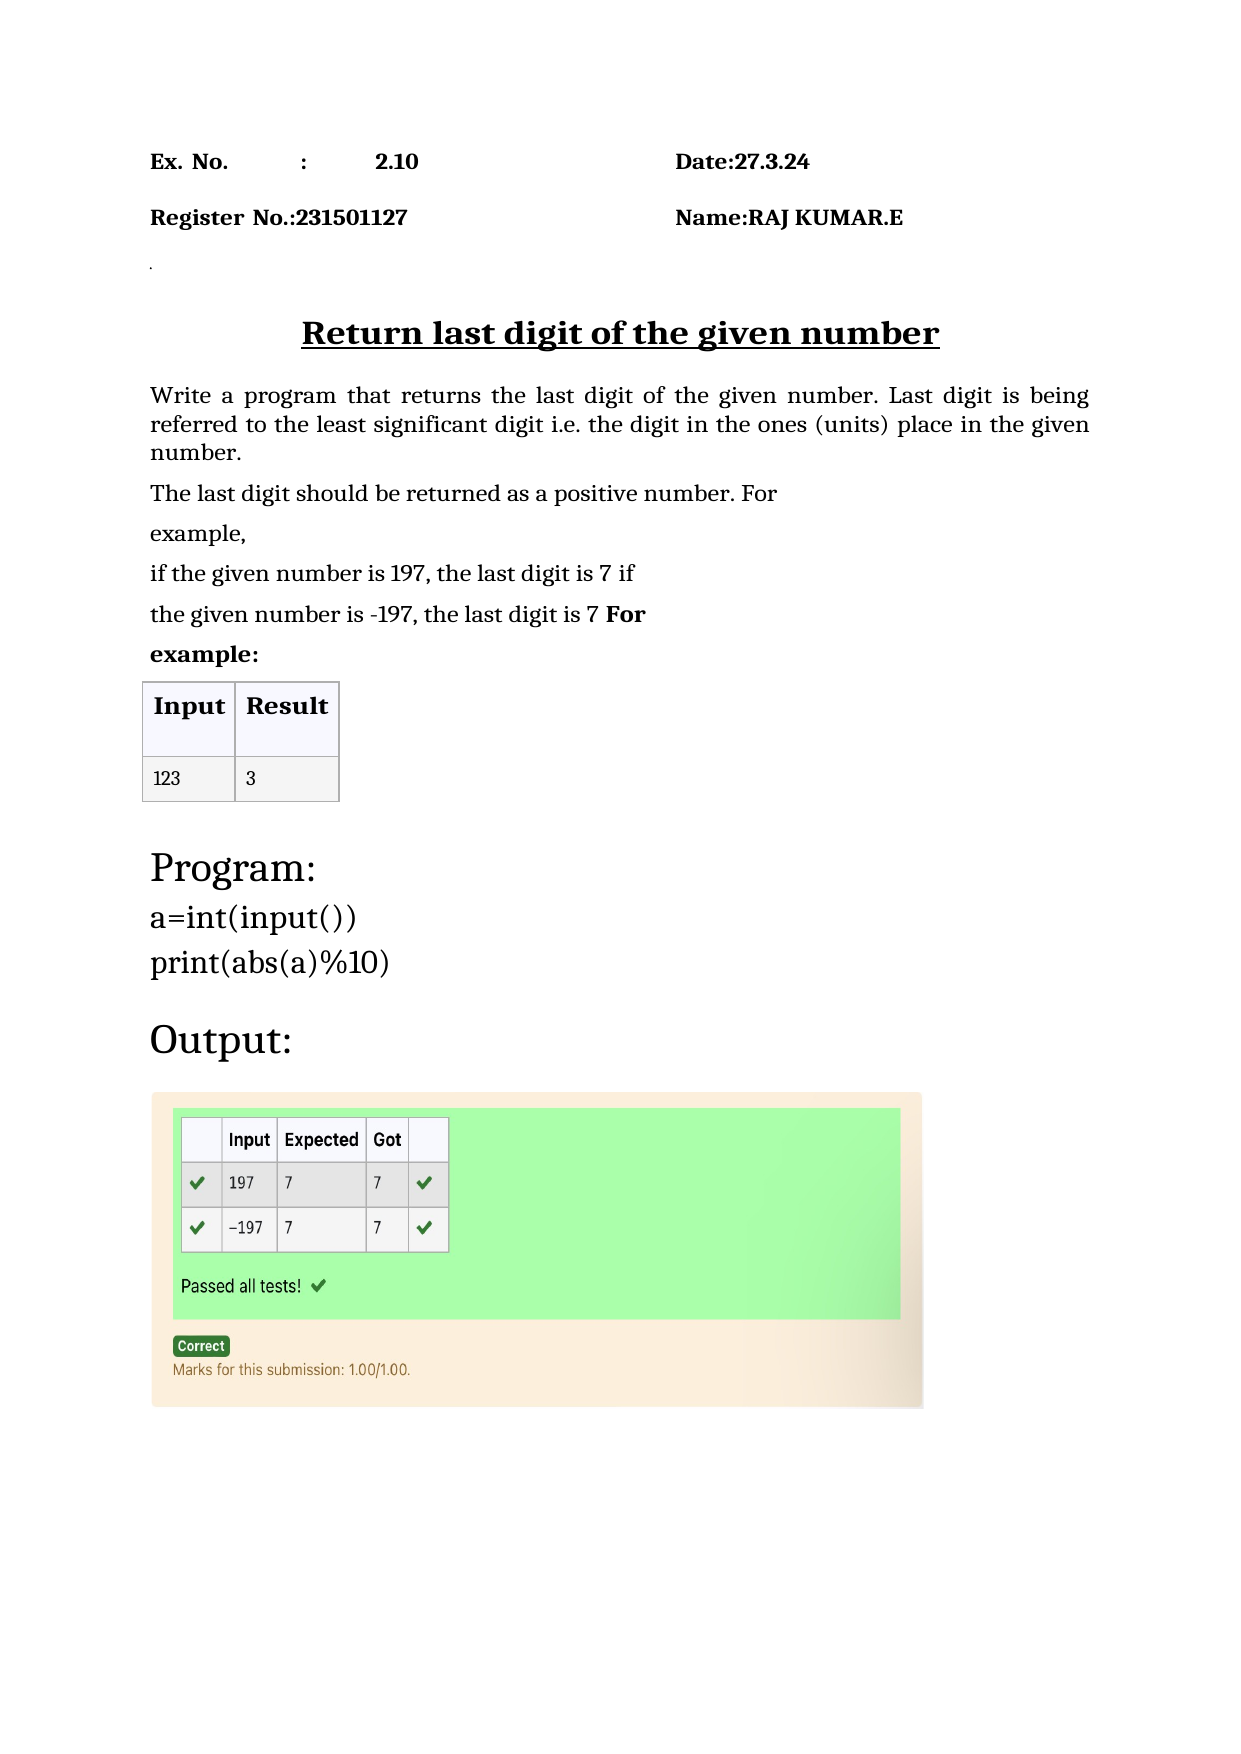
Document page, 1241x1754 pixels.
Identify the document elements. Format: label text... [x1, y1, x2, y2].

table_header Input [143, 683, 234, 756]
picture [151, 1092, 924, 1409]
text if the given number is 197, the last digit is 7 if the given number is -197, the last digit is 7 For example: [150, 560, 649, 668]
subtitle Return last digit of the given number [296, 314, 945, 353]
table_header Result [236, 683, 338, 756]
table_cell 3 [236, 757, 338, 801]
text Program: a=int(input()) print(abs(a)%10) [150, 843, 414, 982]
text Ex. No. : 2.10 Date:27.3.24 [150, 149, 1136, 175]
text Write a program that returns the last digit of the given number. Last digit is being referred to the least significant digit i.e. the digit in the ones (units) place in the given number. [150, 382, 1091, 466]
table_cell 123 [143, 757, 234, 801]
text Register No.:231501127 Name:RAJ KUMAR.E [150, 204, 1136, 231]
subtitle Output: [150, 1016, 1136, 1064]
text The last digit should be returned as a positive number. For example, [150, 480, 793, 547]
